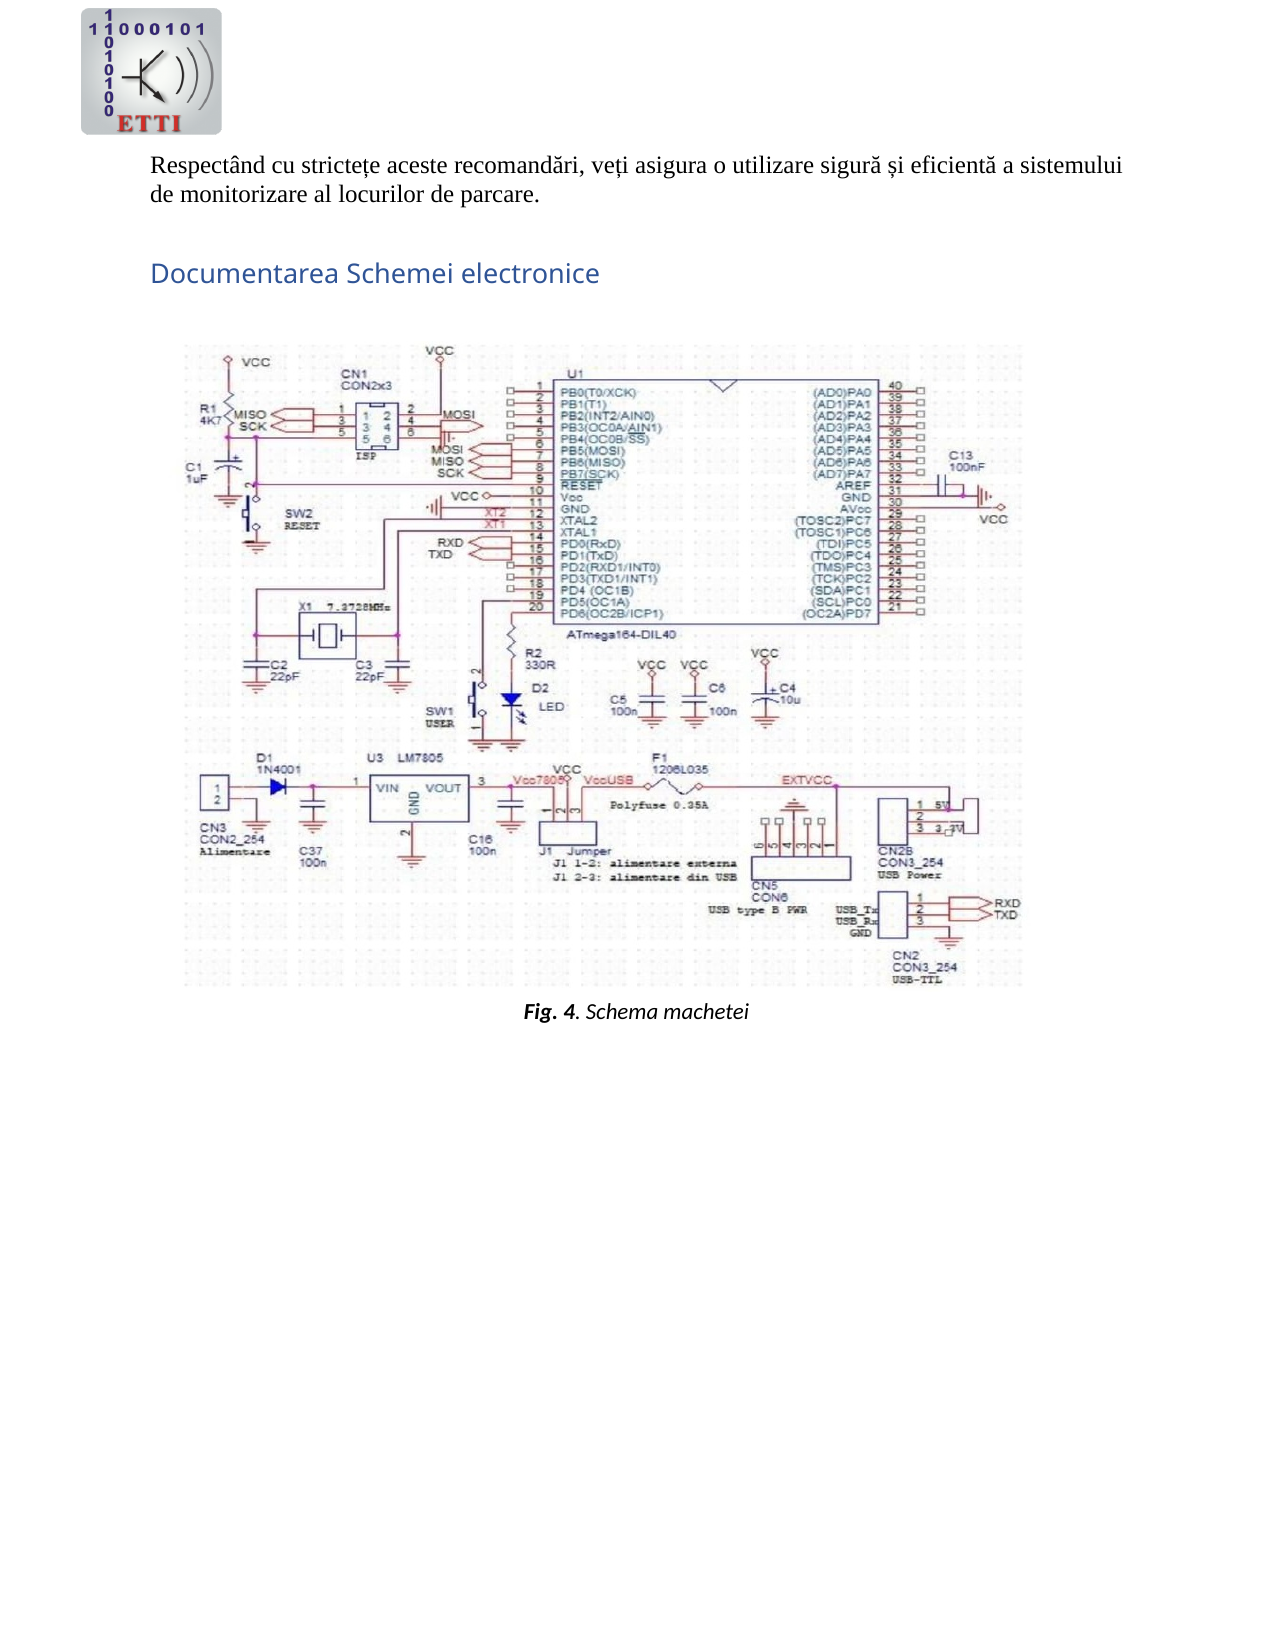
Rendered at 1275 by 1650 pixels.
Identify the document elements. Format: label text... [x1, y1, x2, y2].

subtitle Documentarea Schemei electronice [150, 254, 1125, 291]
picture [150, 341, 1049, 992]
text Fig. 4. Schema machetei [150, 997, 1125, 1025]
text Respectând cu strictețe aceste recomandări, veți asigura o utilizare sigură și eficientă a sistemului de monitorizare al locurilor de parcare. [150, 150, 1125, 207]
picture [70, 0, 232, 144]
